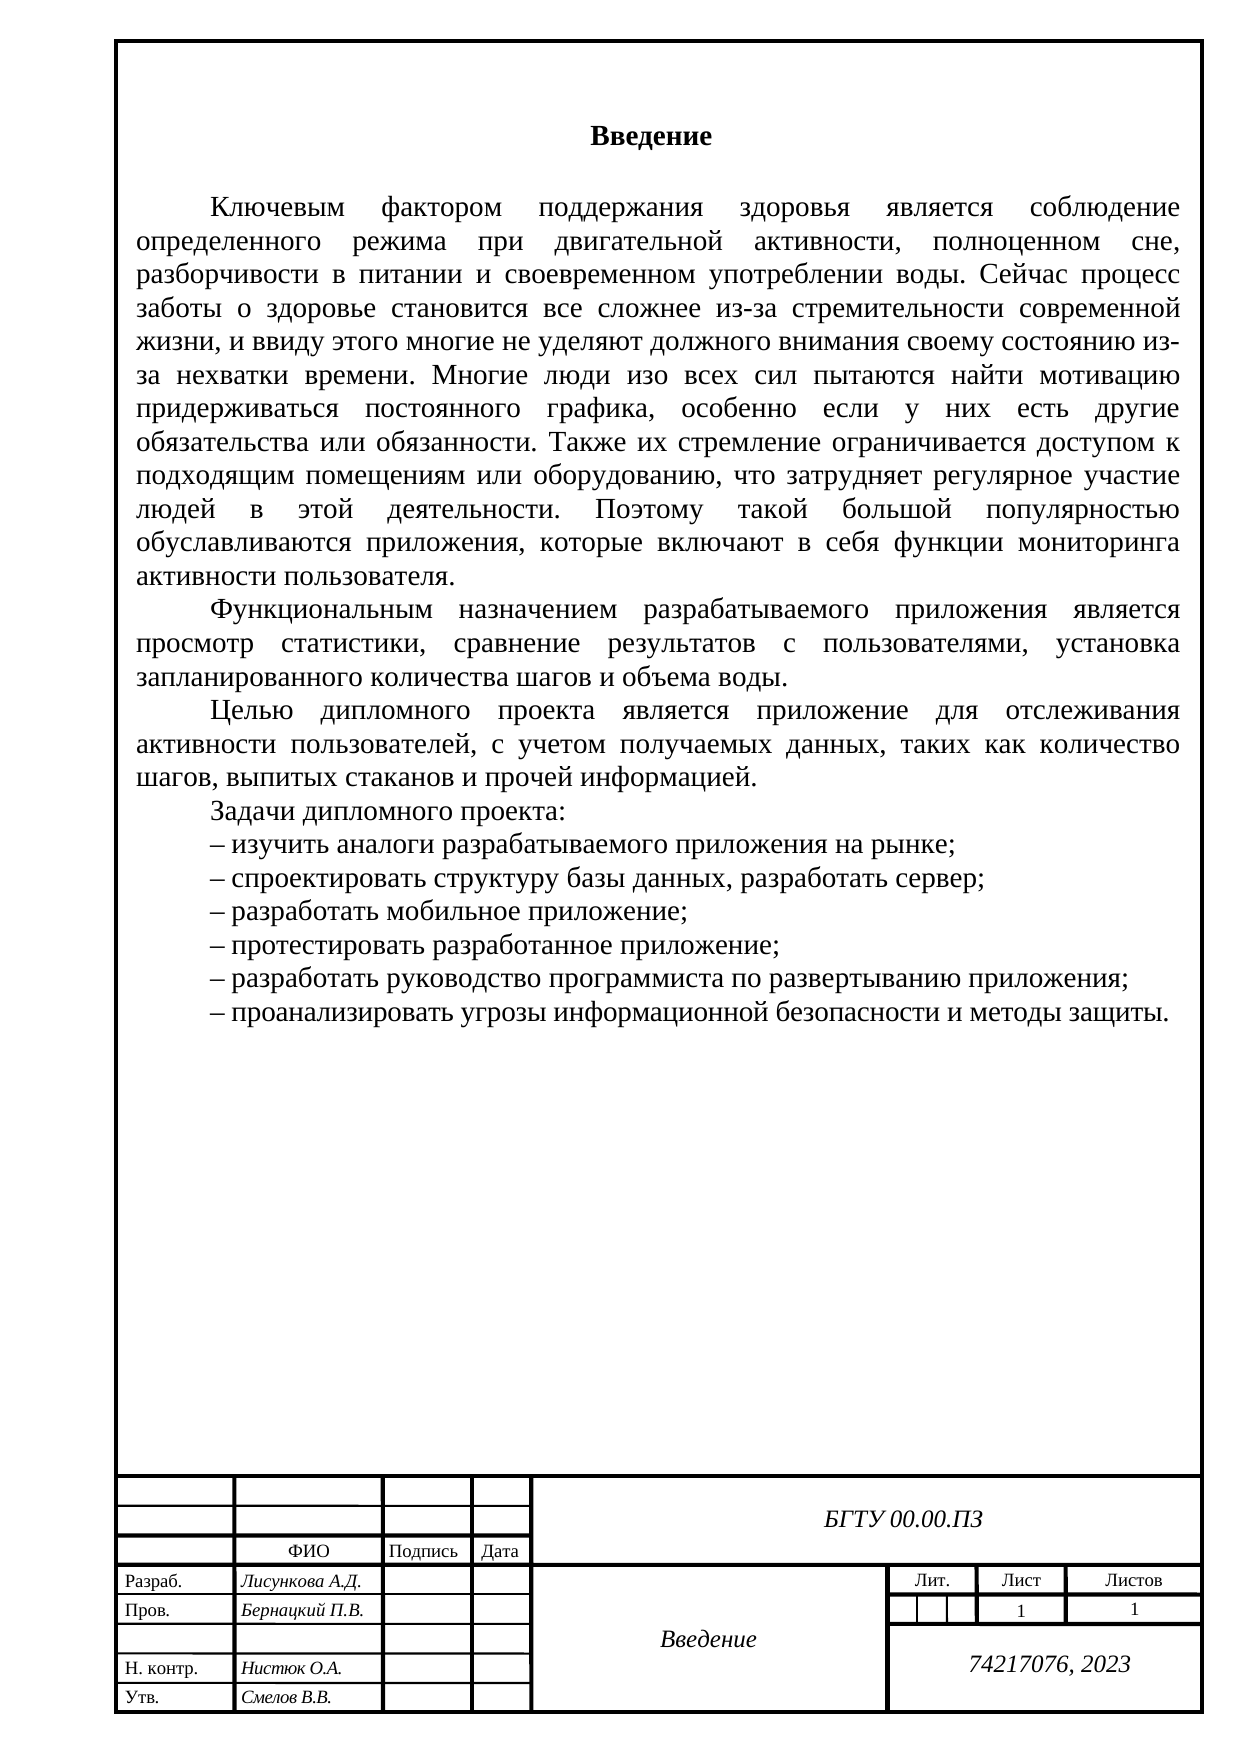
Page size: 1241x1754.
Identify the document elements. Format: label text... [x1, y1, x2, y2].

text Целью дипломного проекта является приложение для отслеживания активности пользователей, с учетом получаемых данных, таких как количество шагов, выпитых стаканов и прочей информацией. [136, 692, 1181, 793]
list изучить аналоги разрабатываемого приложения на рынке; [136, 826, 1181, 860]
list спроектировать структуру базы данных, разработать сервер; [136, 860, 1181, 893]
list Введение [136, 118, 1167, 152]
list протестировать разработанное приложение; [136, 927, 1181, 961]
text Функциональным назначением разрабатываемого приложения является просмотр статистики, сравнение результатов с пользователями, установка запланированного количества шагов и объема воды. [136, 592, 1181, 692]
list разработать руководство программиста по развертыванию приложения; [136, 961, 1181, 994]
text Задачи дипломного проекта: [136, 793, 1181, 826]
text Ключевым фактором поддержания здоровья является соблюдение определенного режима при двигательной активности, полноценном сне, разборчивости в питании и своевременном употреблении воды. Сейчас процесс заботы о здоровье становится все сложнее из-за стремительности современной жизни, и ввиду этого многие не уделяют должного внимания своему состоянию из-за нехватки времени. Многие люди изо всех сил пытаются найти мотивацию придерживаться постоянного графика, особенно если у них есть другие обязательства или обязанности. Также их стремление ограничивается доступом к подходящим помещениям или оборудованию, что затрудняет регулярное участие людей в этой деятельности. Поэтому такой большой популярностью обуславливаются приложения, которые включают в себя функции мониторинга активности пользователя. [136, 189, 1181, 592]
list разработать мобильное приложение; [136, 893, 1181, 927]
list проанализировать угрозы информационной безопасности и методы защиты. [136, 994, 1181, 1028]
